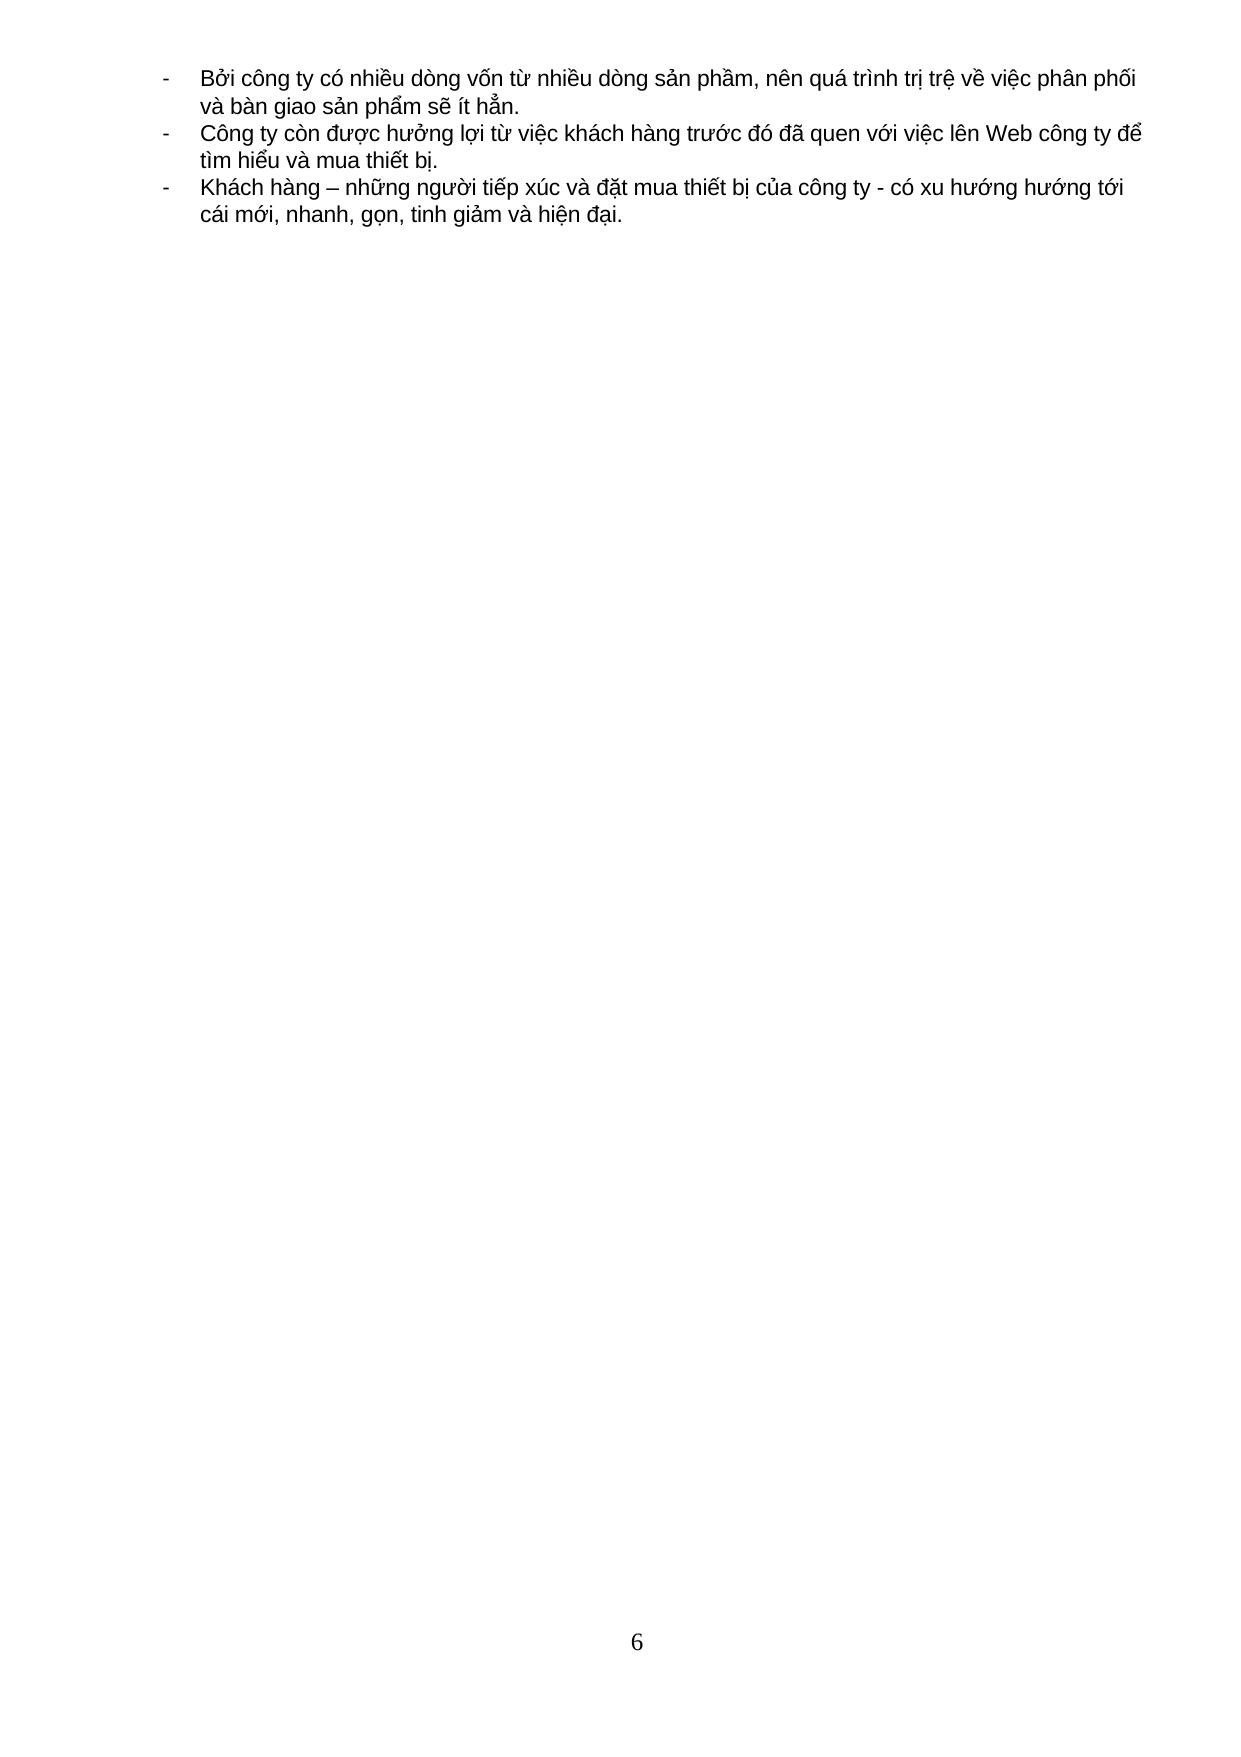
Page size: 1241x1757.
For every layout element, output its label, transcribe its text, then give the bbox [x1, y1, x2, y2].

list Công ty còn được hưởng lợi từ việc khách hàng trước đó đã quen với việc lên Web công ty để tìm hiểu và mua thiết bị. [162, 119, 1148, 173]
list Bởi công ty có nhiều dòng vốn từ nhiều dòng sản phầm, nên quá trình trị trệ về việc phân phối và bàn giao sản phẩm sẽ ít hẳn. [162, 64, 1148, 119]
list Khách hàng – những người tiếp xúc và đặt mua thiết bị của công ty - có xu hướng hướng tới cái mới, nhanh, gọn, tinh giảm và hiện đại. [162, 173, 1148, 228]
